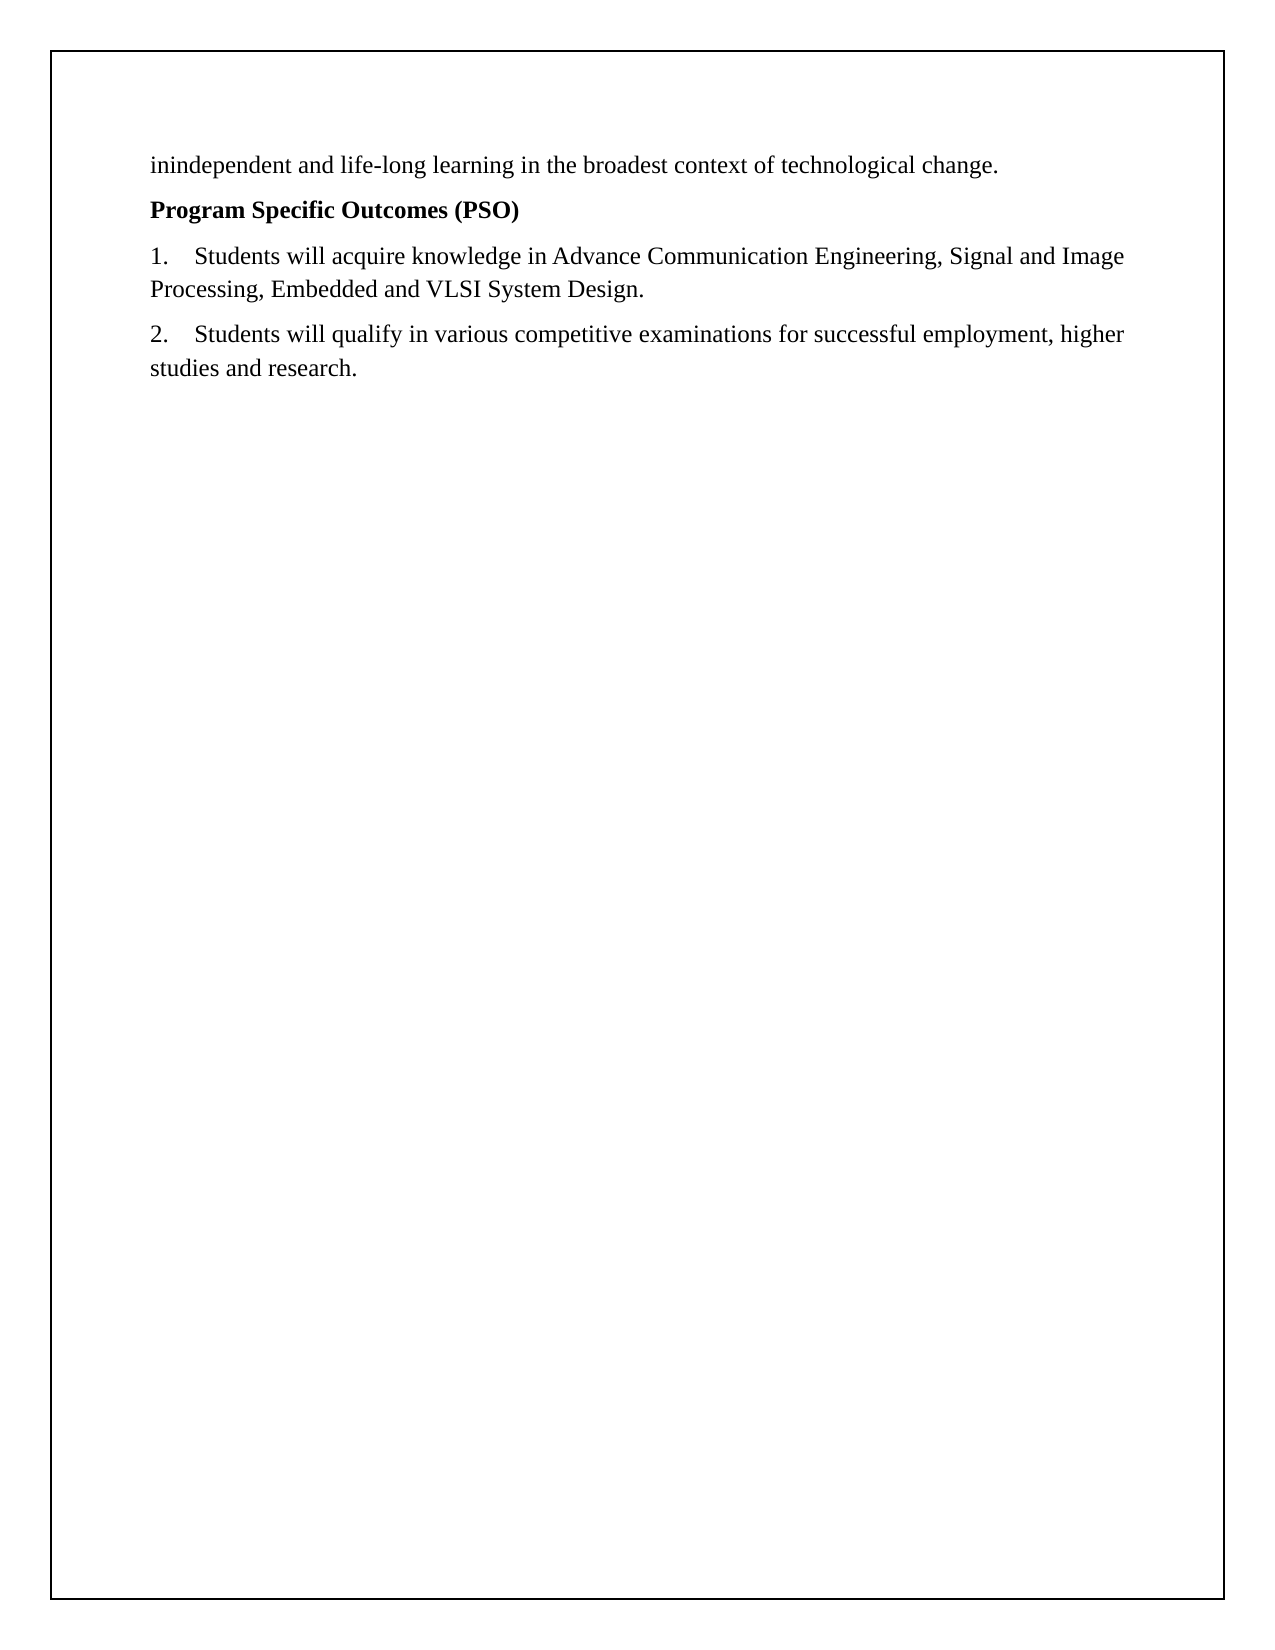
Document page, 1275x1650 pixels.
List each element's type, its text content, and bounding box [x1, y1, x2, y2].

text Program Specific Outcomes (PSO) [150, 196, 1125, 224]
text 2. Students will qualify in various competitive examinations for successful employment, higher studies and research. [150, 319, 1125, 381]
text 1. Students will acquire knowledge in Advance Communication Engineering, Signal and Image Processing, Embedded and VLSI System Design. [150, 241, 1125, 303]
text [150, 150, 1125, 179]
